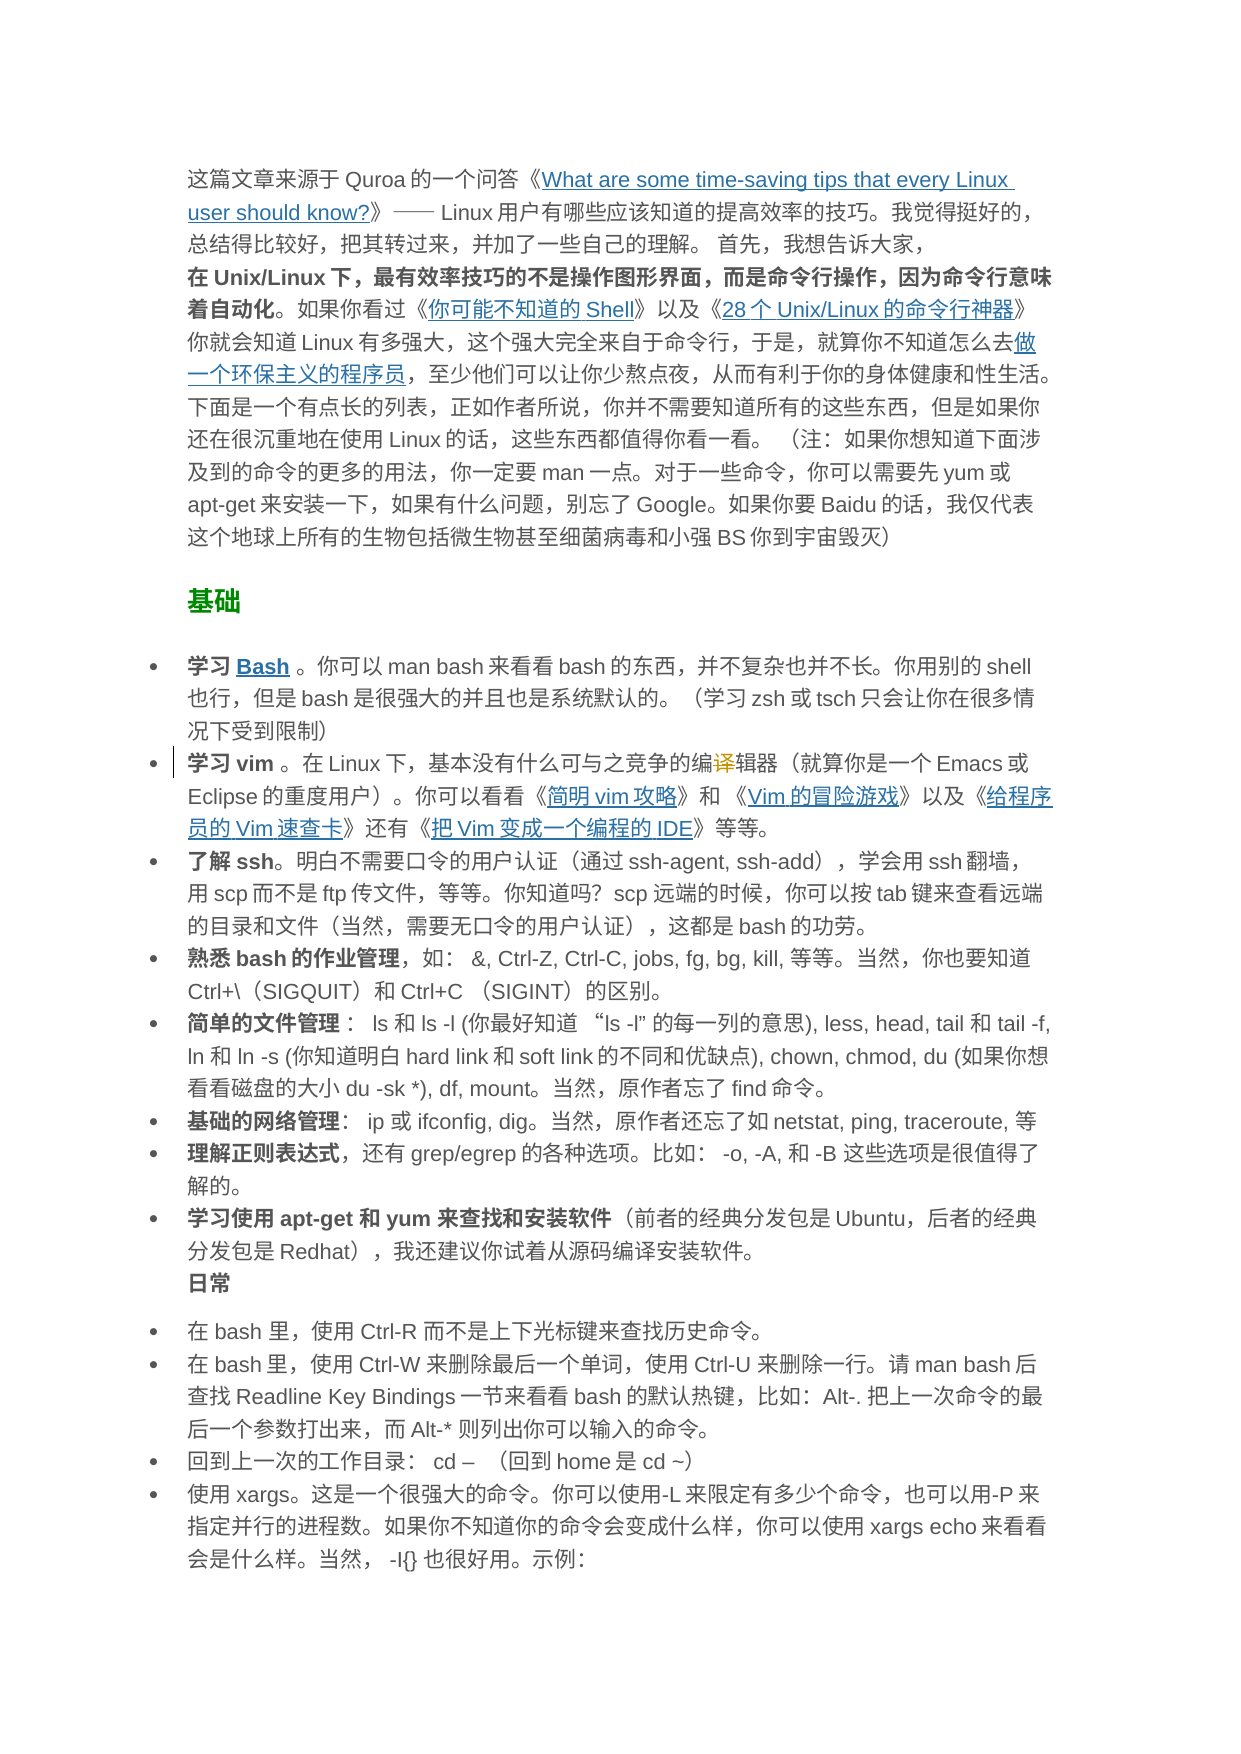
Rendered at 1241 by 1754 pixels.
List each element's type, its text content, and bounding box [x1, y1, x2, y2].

list 熟悉bash的作业管理，如： &, Ctrl-Z, Ctrl-C, jobs, fg, bg, kill, 等等。当然，你也要知道Ctrl+\（SIGQUIT）和Ctrl+C （SIGINT）的区别。 [150, 941, 1053, 1006]
list 学习使用 apt-get 和 yum 来查找和安装软件（前者的经典分发包是Ubuntu，后者的经典分发包是Redhat），我还建议你试着从源码编译安装软件。 [150, 1201, 1053, 1266]
text 基础 [187, 568, 1053, 633]
list 理解正则表达式，还有grep/egrep的各种选项。比如： -o, -A, 和 -B 这些选项是很值得了解的。 [150, 1136, 1053, 1201]
list 在 bash 里，使用 Ctrl-R 而不是上下光标键来查找历史命令。 [150, 1314, 1053, 1346]
list 学习 vim 。在Linux下，基本没有什么可与之竞争的编辑器（就算你是一个Emacs或Eclipse的重度用户）。你可以看看《简明vim攻略》和 《Vim的冒险游戏》以及《给程序员的Vim速查卡》还有《把Vim变成一个编程的IDE》等等。 [150, 746, 1053, 843]
text 日常 [187, 1266, 1053, 1298]
list 学习 Bash 。你可以man bash来看看bash的东西，并不复杂也并不长。你用别的shell也行，但是bash是很强大的并且也是系统默认的。（学习zsh或tsch只会让你在很多情况下受到限制） [150, 648, 1053, 746]
list 使用 xargs。这是一个很强大的命令。你可以使用-L来限定有多少个命令，也可以用-P来指定并行的进程数。如果你不知道你的命令会变成什么样，你可以使用xargs echo来看看会是什么样。当然， -I{} 也很好用。示例： [150, 1476, 1053, 1574]
text 这篇文章来源于Quroa的一个问答《What are some time-saving tips that every Linux user should know?》—— Linux用户有哪些应该知道的提高效率的技巧。我觉得挺好的，总结得比较好，把其转过来，并加了一些自己的理解。 首先，我想告诉大家，在Unix/Linux下，最有效率技巧的不是操作图形界面，而是命令行操作，因为命令行意味着自动化。如果你看过《你可能不知道的Shell》以及《28个Unix/Linux的命令行神器》你就会知道Linux有多强大，这个强大完全来自于命令行，于是，就算你不知道怎么去做一个环保主义的程序员，至少他们可以让你少熬点夜，从而有利于你的身体健康和性生活。下面是一个有点长的列表，正如作者所说，你并不需要知道所有的这些东西，但是如果你还在很沉重地在使用Linux的话，这些东西都值得你看一看。 （注：如果你想知道下面涉及到的命令的更多的用法，你一定要man一点。对于一些命令，你可以需要先yum或apt-get来安装一下，如果有什么问题，别忘了Google。如果你要Baidu的话，我仅代表这个地球上所有的生物包括微生物甚至细菌病毒和小强BS你到宇宙毁灭） [187, 162, 1053, 552]
list 在 bash里，使用 Ctrl-W 来删除最后一个单词，使用 Ctrl-U 来删除一行。请man bash后查找Readline Key Bindings一节来看看bash的默认热键，比如：Alt-. 把上一次命令的最后一个参数打出来，而Alt-* 则列出你可以输入的命令。 [150, 1346, 1053, 1444]
list 简单的文件管理 ： ls 和 ls -l (你最好知道 “ls -l” 的每一列的意思), less, head, tail 和 tail -f, ln 和 ln -s (你知道明白hard link和soft link的不同和优缺点), chown, chmod, du (如果你想看看磁盘的大小 du -sk *), df, mount。当然，原作者忘了find命令。 [150, 1006, 1053, 1103]
list 回到上一次的工作目录： cd – （回到home是 cd ~） [150, 1444, 1053, 1476]
list 基础的网络管理： ip 或 ifconfig, dig。当然，原作者还忘了如netstat, ping, traceroute, 等 [150, 1103, 1053, 1136]
list 了解 ssh。明白不需要口令的用户认证（通过ssh-agent, ssh-add），学会用ssh翻墙，用scp而不是ftp传文件，等等。你知道吗？scp 远端的时候，你可以按tab键来查看远端的目录和文件（当然，需要无口令的用户认证），这都是bash的功劳。 [150, 843, 1053, 941]
